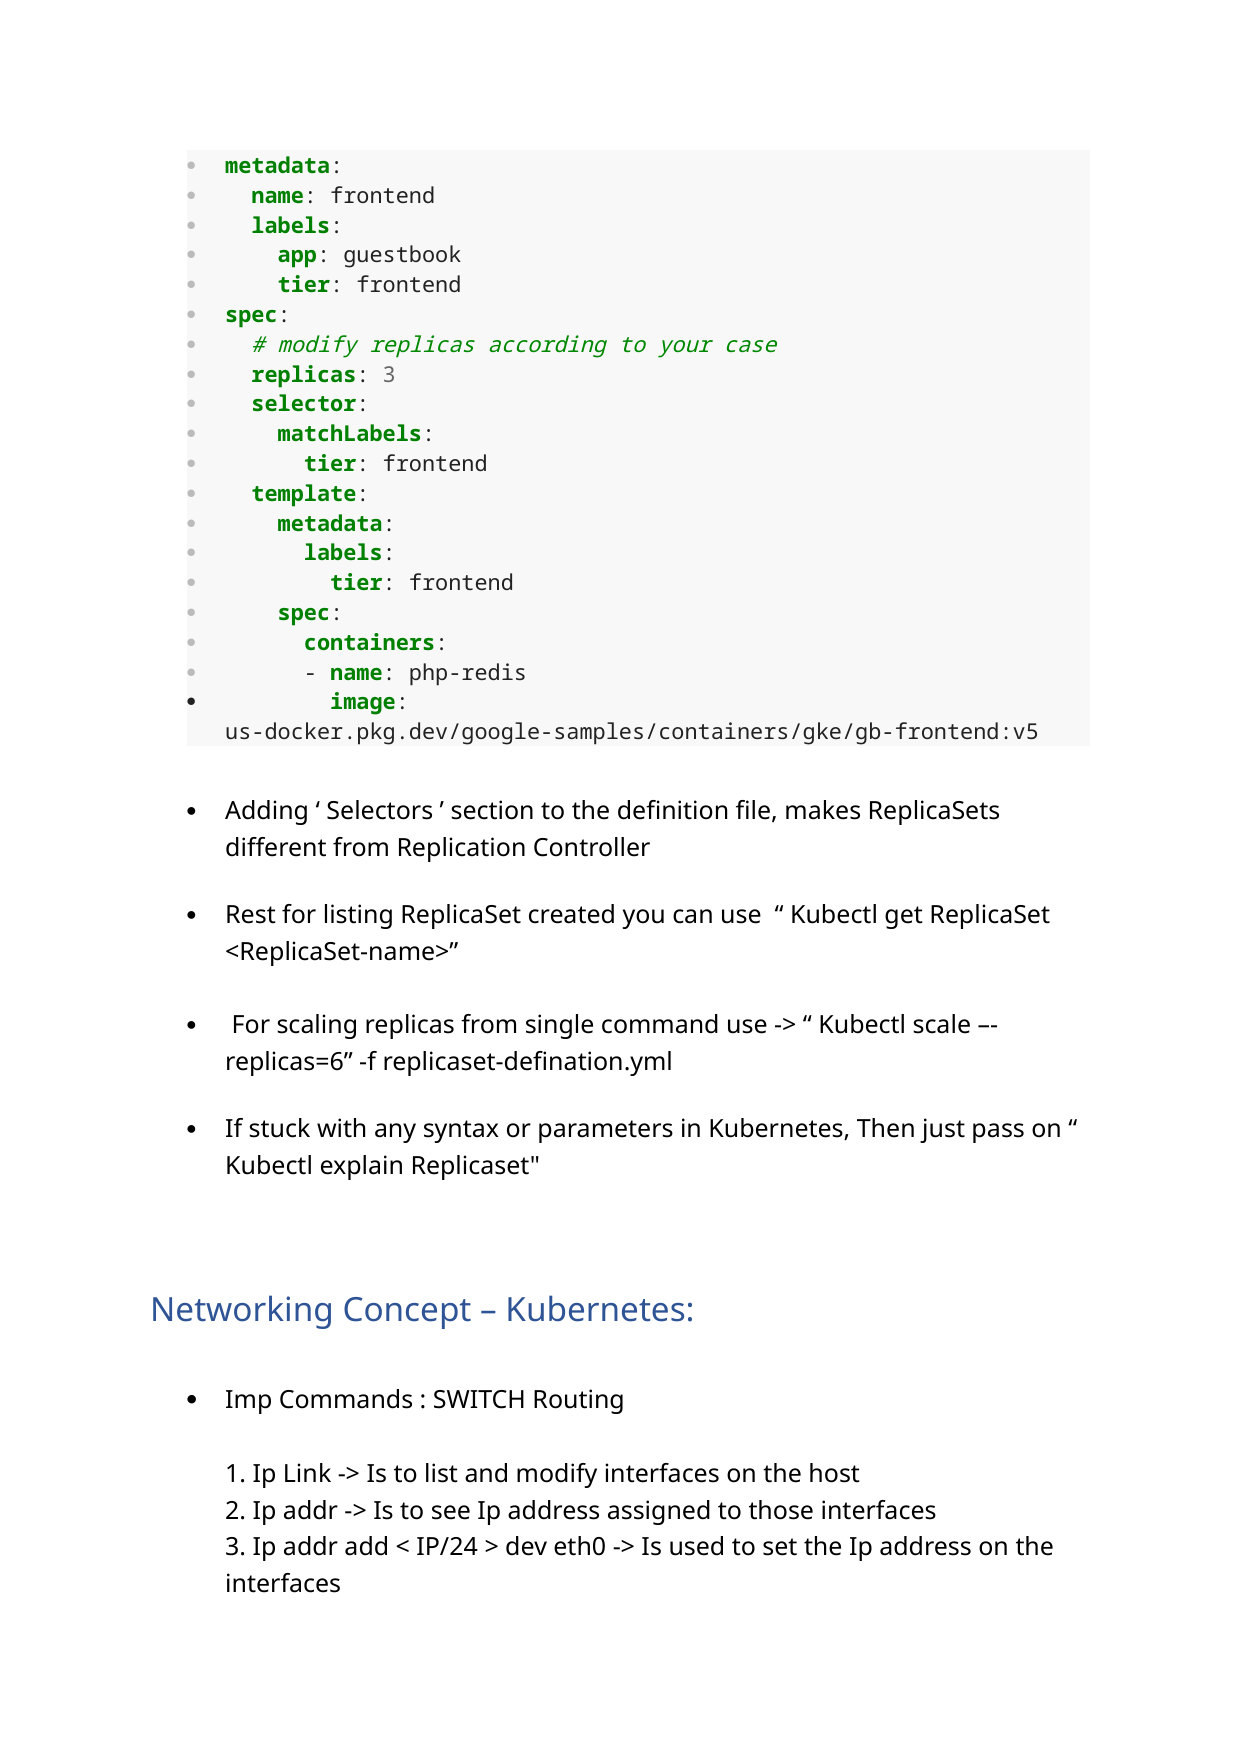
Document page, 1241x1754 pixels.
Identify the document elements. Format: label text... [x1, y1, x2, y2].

list 1. Ip Link -> Is to list and modify interfaces on the host 2. Ip addr -> Is to see Ip address assigned to those interfaces [225, 1419, 1090, 1526]
list spec: [187, 597, 1090, 627]
list tier: frontend [187, 269, 1090, 299]
list Adding ‘ Selectors ’ section to the definition file, makes ReplicaSets different from Replication Controller [187, 793, 1090, 863]
list labels: [187, 209, 1090, 239]
list # modify replicas according to your case [187, 329, 1090, 358]
list name: frontend [187, 180, 1090, 209]
list spec: [187, 299, 1090, 329]
list - name: php-redis [187, 656, 1090, 686]
list Imp Commands : SWITCH Routing [187, 1382, 1090, 1416]
list If stuck with any syntax or parameters in Kubernetes, Then just pass on “ Kubectl explain Replicaset" [187, 1111, 1090, 1181]
list app: guestbook [187, 239, 1090, 269]
list matchLabels: [187, 418, 1090, 448]
list tier: frontend [187, 567, 1090, 597]
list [225, 1529, 1090, 1600]
list replicas: 3 [187, 358, 1090, 388]
list containers: [187, 627, 1090, 656]
list Rest for listing ReplicaSet created you can use “ Kubectl get ReplicaSet <ReplicaSet-name>” [187, 896, 1090, 967]
list metadata: [187, 150, 1090, 180]
list template: [187, 478, 1090, 507]
list tier: frontend [187, 448, 1090, 478]
list metadata: [187, 507, 1090, 537]
list For scaling replicas from single command use -> “ Kubectl scale –-replicas=6” -f replicaset-defination.yml [187, 1007, 1090, 1078]
list selector: [187, 388, 1090, 418]
list image: us-docker.pkg.dev/google-samples/containers/gke/gb-frontend:v5 [187, 686, 1090, 746]
list labels: [187, 537, 1090, 567]
subtitle Networking Concept – Kubernetes: [150, 1286, 1090, 1332]
